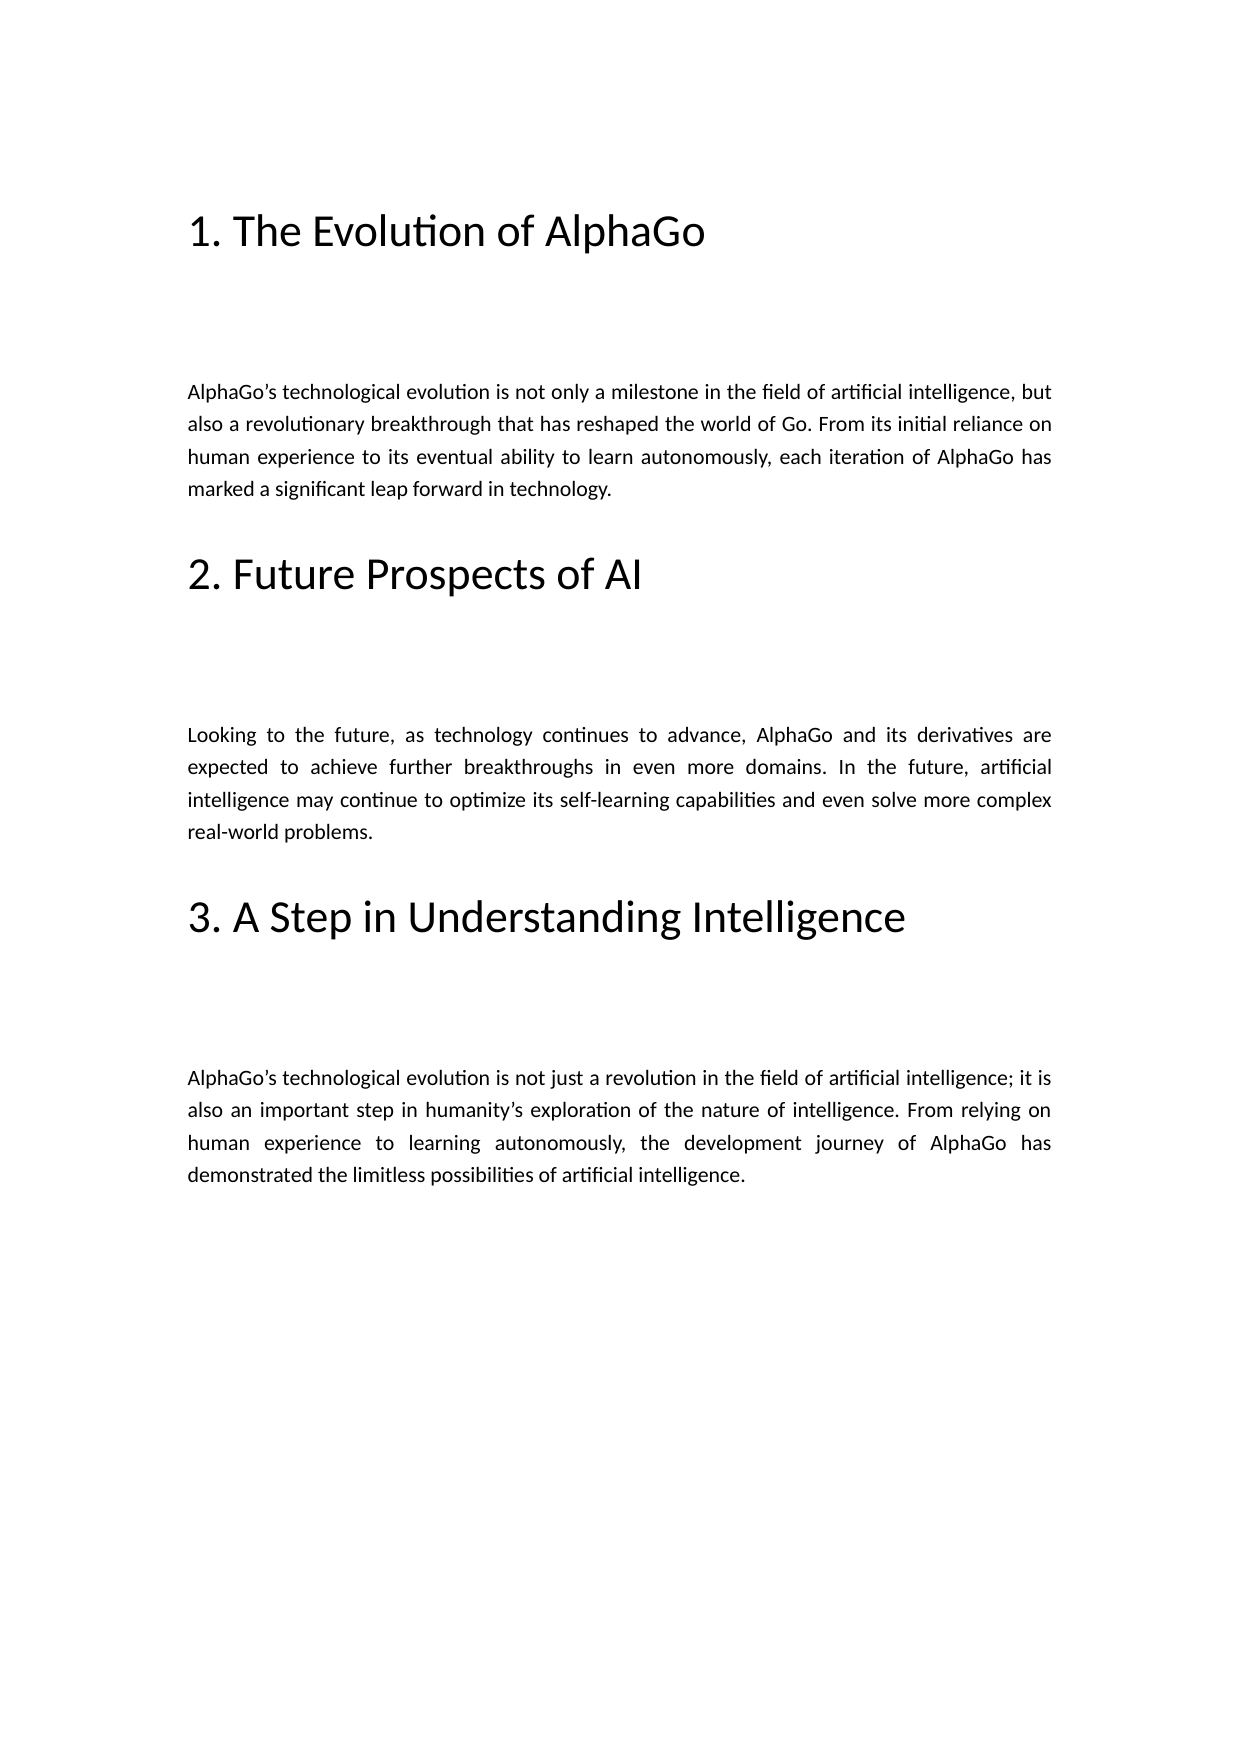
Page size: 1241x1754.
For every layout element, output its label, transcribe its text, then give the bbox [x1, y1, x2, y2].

text AlphaGo’s technological evolution is not only a milestone in the field of artificial intelligence, but also a revolutionary breakthrough that has reshaped the world of Go. From its initial reliance on human experience to its eventual ability to learn autonomously, each iteration of AlphaGo has marked a significant leap forward in technology. [187, 375, 1053, 505]
text AlphaGo’s technological evolution is not just a revolution in the field of artificial intelligence; it is also an important step in humanity’s exploration of the nature of intelligence. From relying on human experience to learning autonomously, the development journey of AlphaGo has demonstrated the limitless possibilities of artificial intelligence. [187, 1061, 1053, 1191]
subtitle 1. The Evolution of AlphaGo [187, 197, 1053, 262]
text Looking to the future, as technology continues to advance, AlphaGo and its derivatives are expected to achieve further breakthroughs in even more domains. In the future, artificial intelligence may continue to optimize its self-learning capabilities and even solve more complex real-world problems. [187, 718, 1053, 848]
subtitle 3. A Step in Understanding Intelligence [187, 883, 1053, 948]
subtitle 2. Future Prospects of AI [187, 540, 1053, 605]
